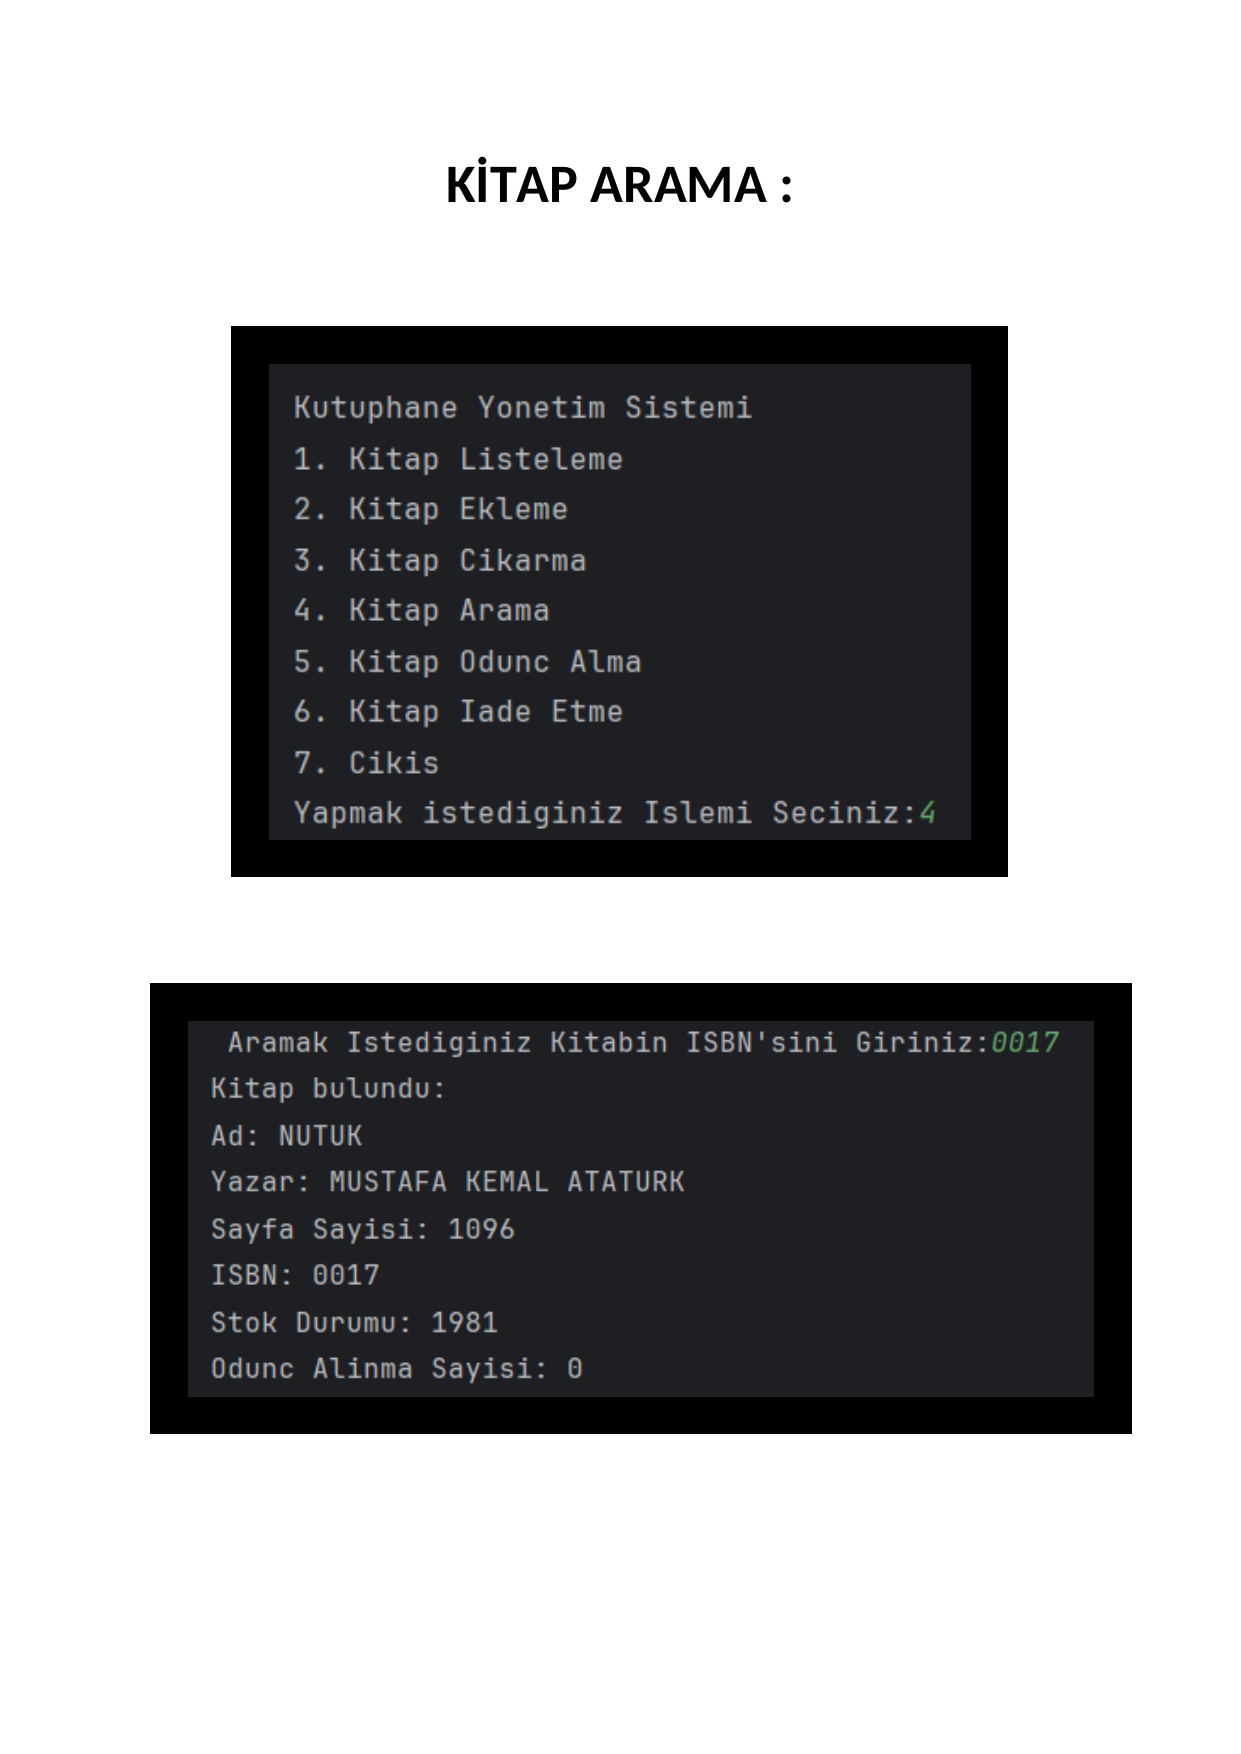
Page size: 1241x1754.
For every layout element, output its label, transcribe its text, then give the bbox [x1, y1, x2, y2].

text KİTAP ARAMA : [150, 150, 1090, 216]
picture [188, 1021, 1094, 1397]
picture [269, 364, 971, 840]
